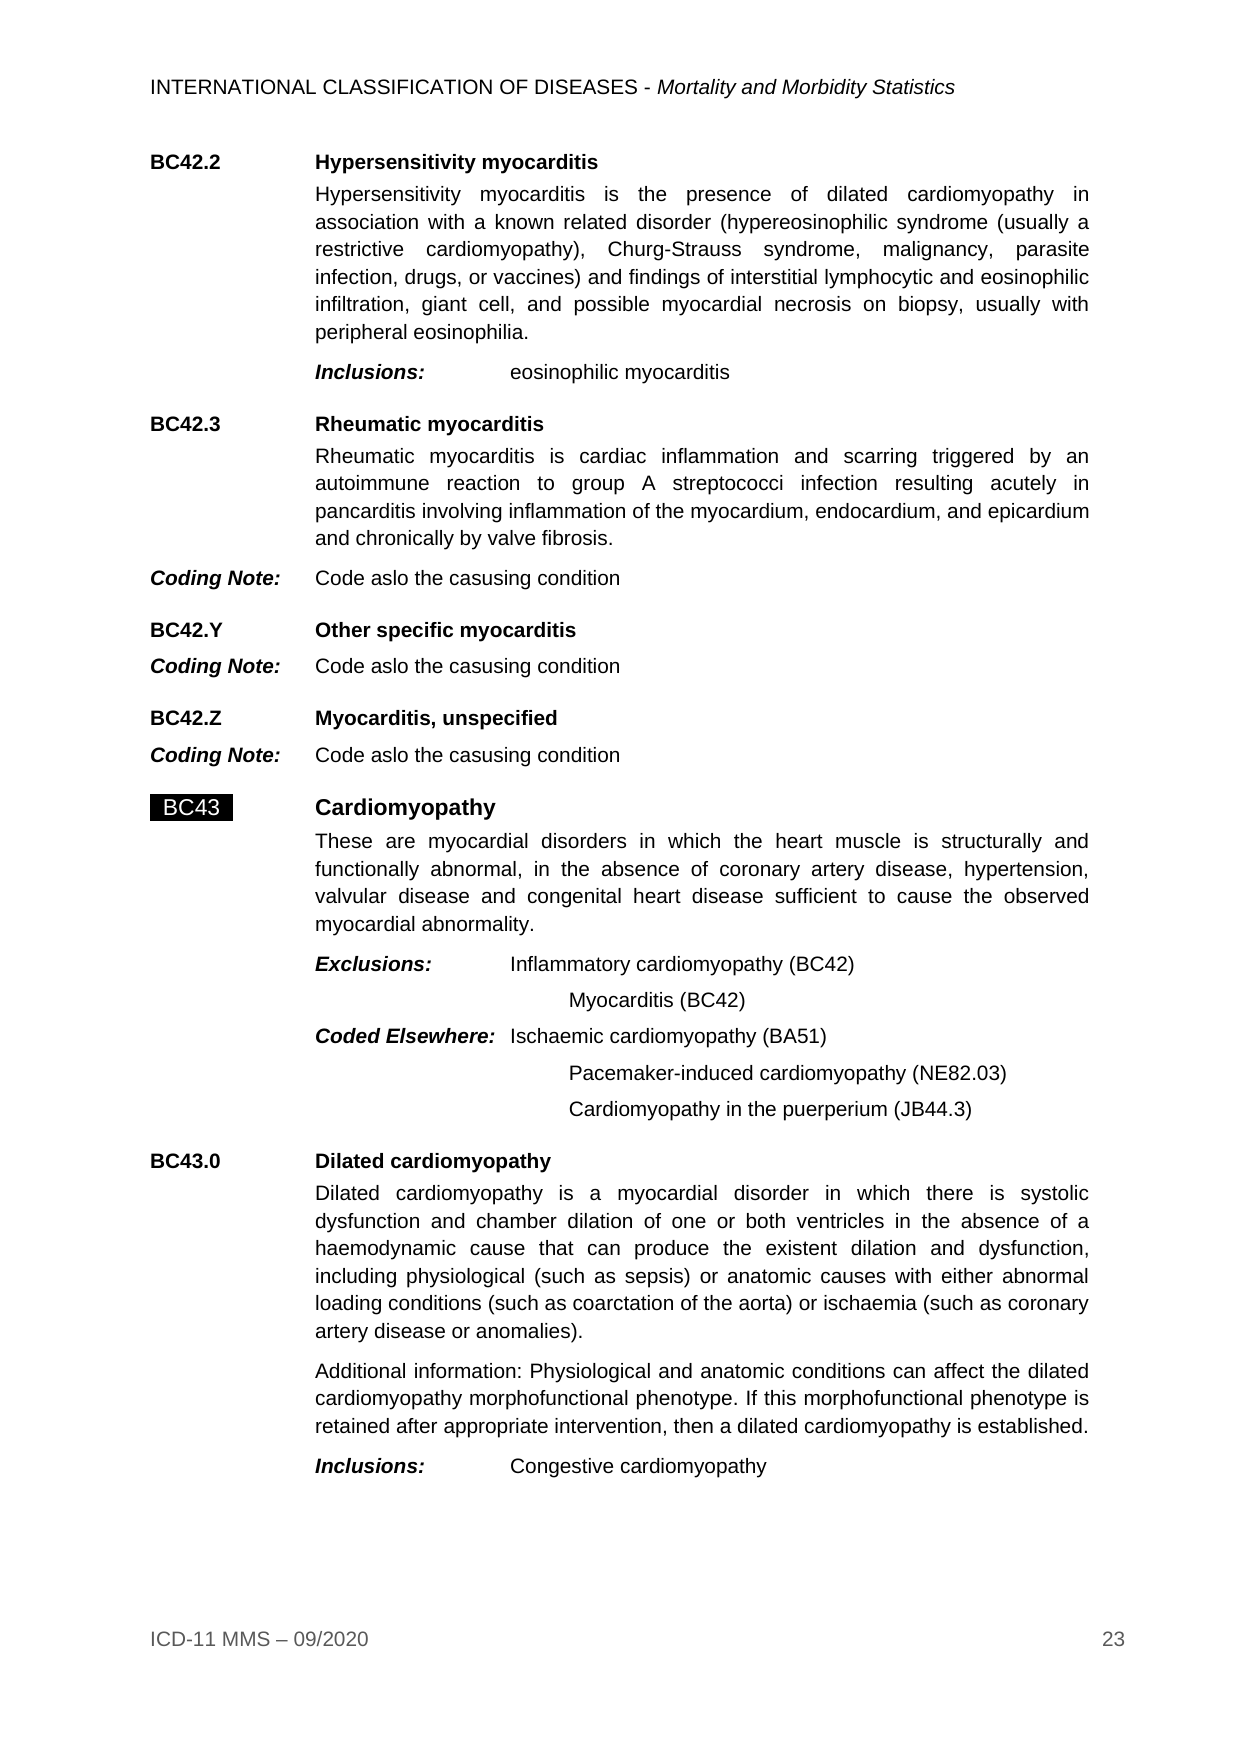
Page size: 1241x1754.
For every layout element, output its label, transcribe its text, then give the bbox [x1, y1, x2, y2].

list Coded Elsewhere: Ischaemic cardiomyopathy (BA51) [315, 1024, 1090, 1048]
list Pacemaker-induced cardiomyopathy (NE82.03) [568, 1061, 1090, 1085]
list Inclusions: Congestive cardiomyopathy [315, 1454, 1090, 1478]
title BC42.Z Myocarditis, unspecified [150, 706, 1090, 730]
title BC42.3 Rheumatic myocarditis [150, 411, 1090, 435]
text Additional information: Physiological and anatomic conditions can affect the dilated cardiomyopathy morphofunctional phenotype. If this morphofunctional phenotype is retained after appropriate intervention, then a dilated cardiomyopathy is established. [315, 1359, 1090, 1438]
text Hypersensitivity myocarditis is the presence of dilated cardiomyopathy in association with a known related disorder (hypereosinophilic syndrome (usually a restrictive cardiomyopathy), Churg-Strauss syndrome, malignancy, parasite infection, drugs, or vaccines) and findings of interstitial lymphocytic and eosinophilic infiltration, giant cell, and possible myocardial necrosis on biopsy, usually with peripheral eosinophilia. [315, 182, 1090, 344]
text Coding Note: Code aslo the casusing condition [150, 742, 1090, 766]
list Cardiomyopathy in the puerperium (JB44.3) [568, 1097, 1090, 1121]
list Inclusions: eosinophilic myocarditis [315, 360, 1090, 384]
title BC42.2 Hypersensitivity myocarditis [150, 150, 1090, 174]
text Rheumatic myocarditis is cardiac inflammation and scarring triggered by an autoimmune reaction to group A streptococci infection resulting acutely in pancarditis involving inflammation of the myocardium, endocardium, and epicardium and chronically by valve fibrosis. [315, 444, 1090, 550]
text Dilated cardiomyopathy is a myocardial disorder in which there is systolic dysfunction and chamber dilation of one or both ventricles in the absence of a haemodynamic cause that can produce the existent dilation and dysfunction, including physiological (such as sepsis) or anatomic causes with either abnormal loading conditions (such as coarctation of the aorta) or ischaemia (such as coronary artery disease or anomalies). [315, 1181, 1090, 1343]
title BC43 Cardiomyopathy [233, 794, 1090, 821]
text Coding Note: Code aslo the casusing condition [150, 566, 1090, 590]
text Coding Note: Code aslo the casusing condition [150, 654, 1090, 678]
title BC42.Y Other specific myocarditis [150, 618, 1090, 642]
list Myocarditis (BC42) [568, 988, 1090, 1012]
list Exclusions: Inflammatory cardiomyopathy (BC42) [315, 951, 1090, 975]
text These are myocardial disorders in which the heart muscle is structurally and functionally abnormal, in the absence of coronary artery disease, hypertension, valvular disease and congenital heart disease sufficient to cause the observed myocardial abnormality. [315, 829, 1090, 935]
title BC43.0 Dilated cardiomyopathy [150, 1149, 1090, 1173]
